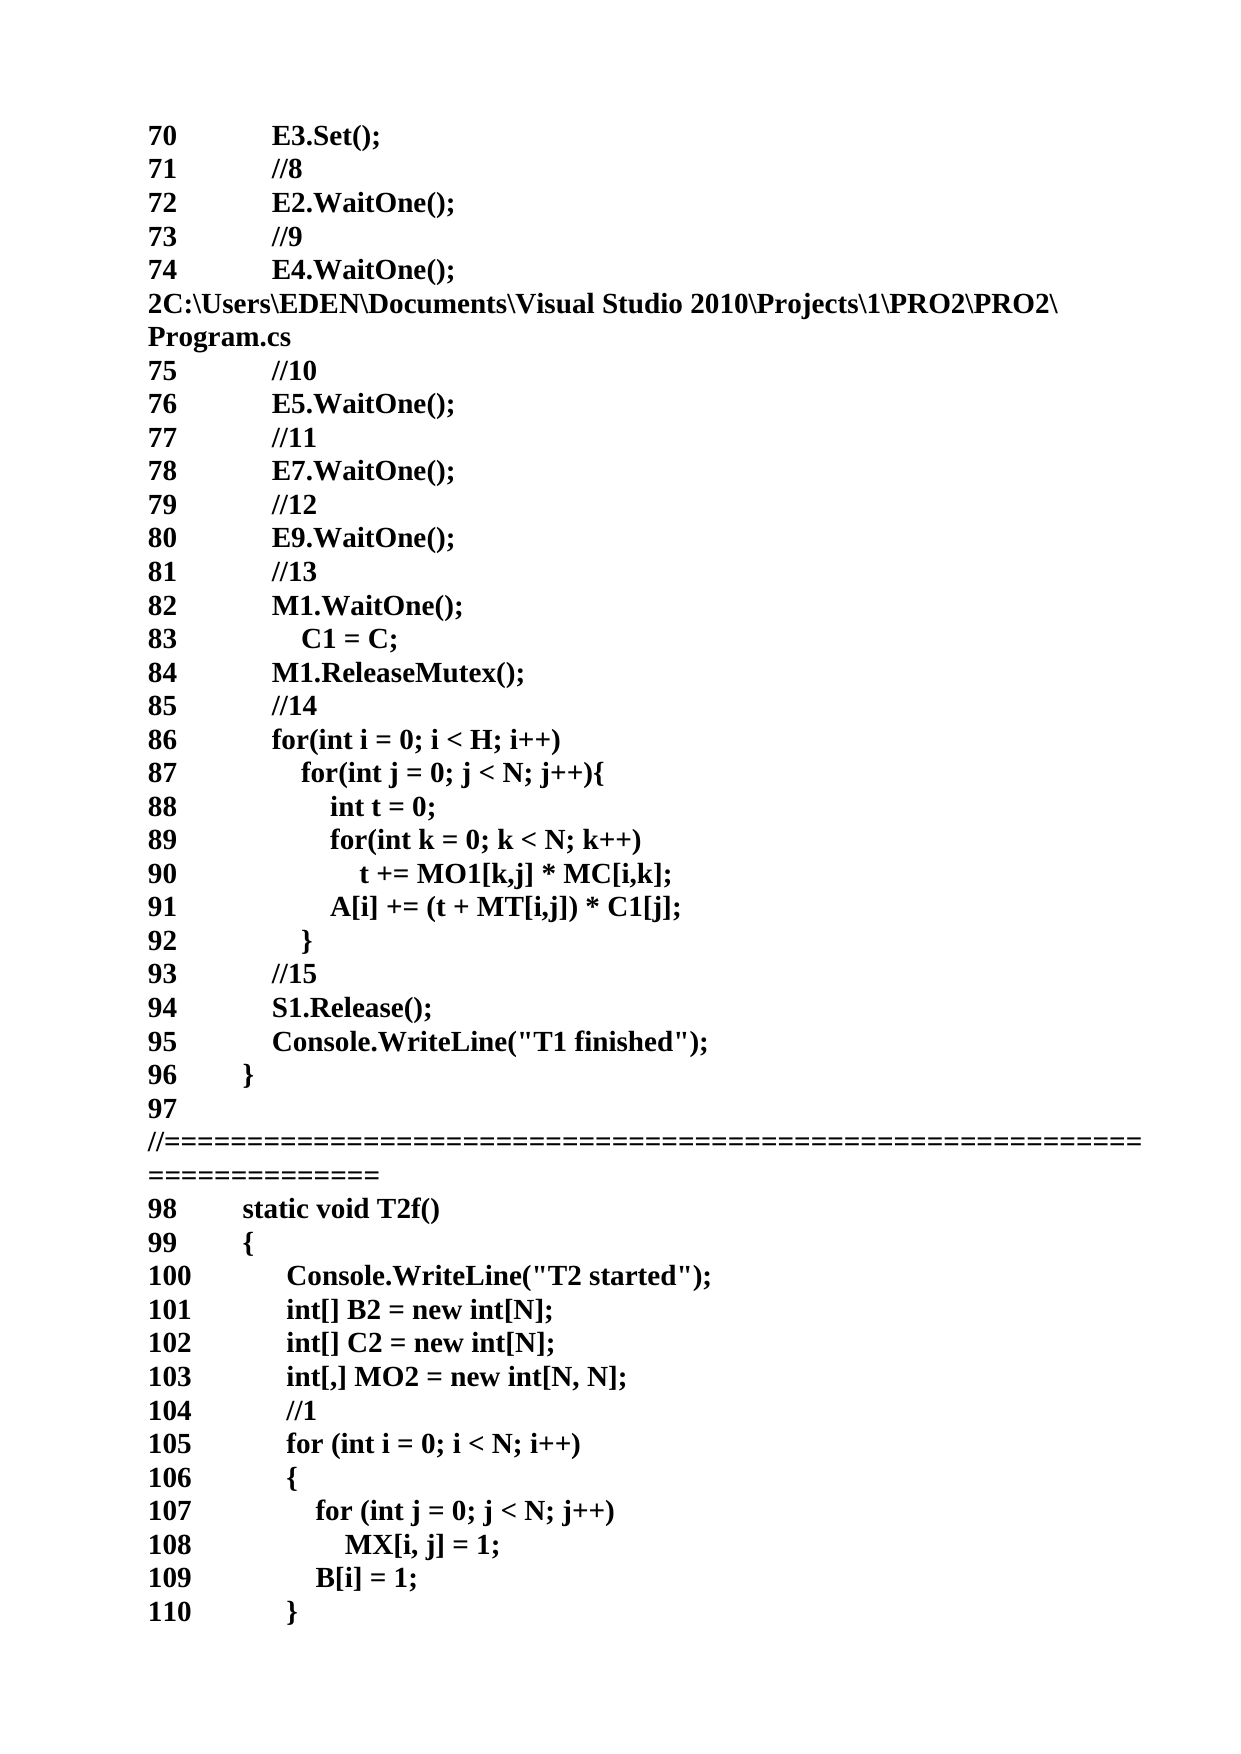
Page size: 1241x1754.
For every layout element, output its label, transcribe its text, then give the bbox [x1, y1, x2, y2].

text 77 //11 [148, 420, 1152, 453]
text 104 //1 [148, 1393, 1152, 1426]
text 85 //14 [148, 688, 1152, 722]
text 88 int t = 0; [148, 789, 1152, 822]
text 96 } [148, 1057, 1152, 1091]
text 101 int[] B2 = new int[N]; [148, 1292, 1152, 1326]
text 72 E2.WaitOne(); [148, 185, 1152, 219]
text 89 for(int k = 0; k < N; k++) [148, 822, 1152, 856]
text 81 //13 [148, 554, 1152, 588]
text 71 //8 [148, 152, 1152, 185]
text 94 S1.Release(); [148, 990, 1152, 1024]
text 70 E3.Set(); [148, 118, 1152, 152]
text 95 Console.WriteLine("T1 finished"); [148, 1024, 1152, 1057]
text 107 for (int j = 0; j < N; j++) [148, 1493, 1152, 1527]
text 75 //10 [148, 353, 1152, 386]
text 110 } [148, 1594, 1152, 1627]
text 79 //12 [148, 487, 1152, 521]
text 76 E5.WaitOne(); [148, 386, 1152, 420]
text 92 } [148, 923, 1152, 957]
text 90 t += MO1[k,j] * MC[i,k]; [148, 856, 1152, 889]
text 105 for (int i = 0; i < N; i++) [148, 1426, 1152, 1460]
text 74 E4.WaitOne(); [148, 252, 1152, 286]
text 2C:\Users\EDEN\Documents\Visual Studio 2010\Projects\1\PRO2\PRO2\Program.cs [148, 286, 1152, 353]
text 99 { [148, 1225, 1152, 1258]
text 80 E9.WaitOne(); [148, 521, 1152, 554]
text 83 C1 = C; [148, 621, 1152, 655]
text 86 for(int i = 0; i < H; i++) [148, 722, 1152, 755]
text 78 E7.WaitOne(); [148, 453, 1152, 487]
text 98 static void T2f() [148, 1191, 1152, 1225]
text 82 M1.WaitOne(); [148, 588, 1152, 621]
text 102 int[] C2 = new int[N]; [148, 1326, 1152, 1359]
text 103 int[,] MO2 = new int[N, N]; [148, 1359, 1152, 1393]
text 109 B[i] = 1; [148, 1560, 1152, 1594]
text 93 //15 [148, 957, 1152, 990]
text 91 A[i] += (t + MT[i,j]) * C1[j]; [148, 889, 1152, 923]
text 100 Console.WriteLine("T2 started"); [148, 1258, 1152, 1292]
text 84 M1.ReleaseMutex(); [148, 655, 1152, 688]
text 97 //========================================================================= [148, 1091, 1152, 1191]
text 87 for(int j = 0; j < N; j++){ [148, 755, 1152, 789]
text 108 MX[i, j] = 1; [148, 1527, 1152, 1560]
text 73 //9 [148, 219, 1152, 252]
text 106 { [148, 1460, 1152, 1493]
